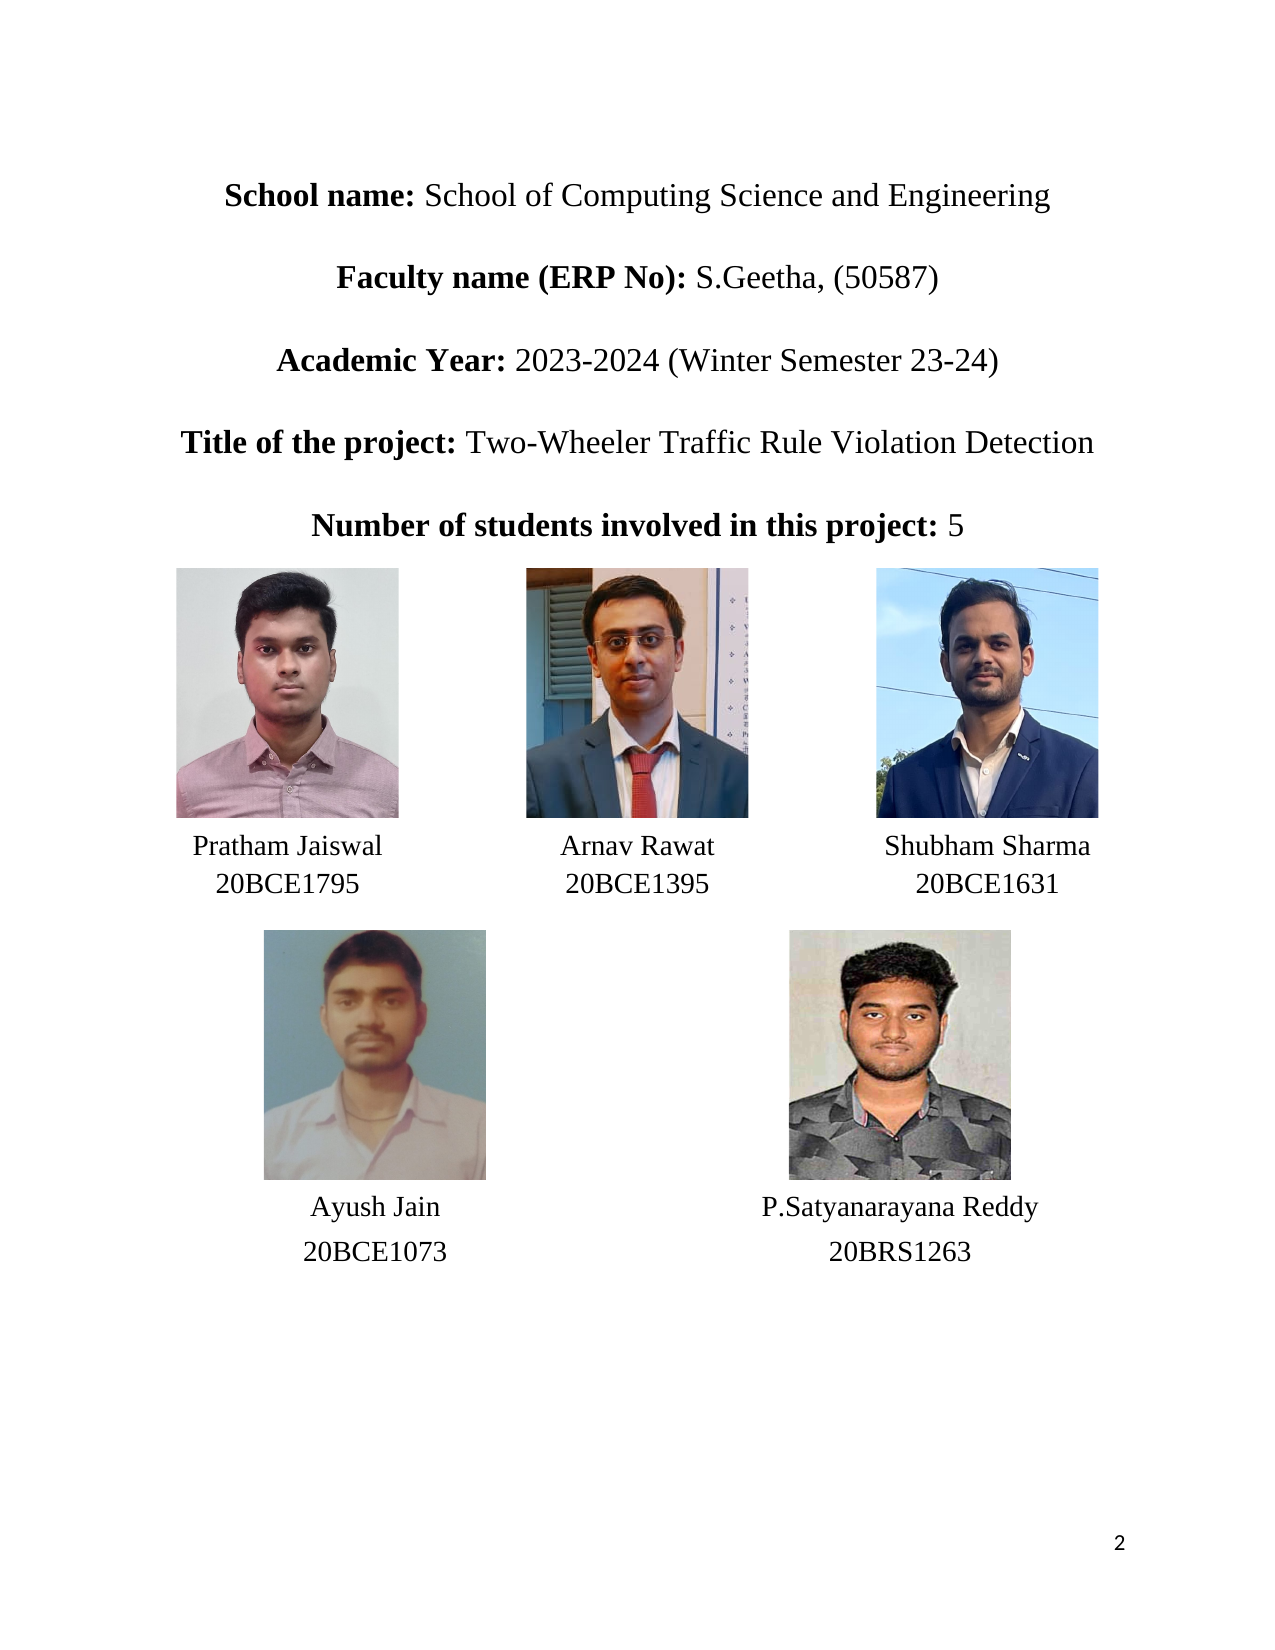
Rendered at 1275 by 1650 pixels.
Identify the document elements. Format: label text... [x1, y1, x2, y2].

text Shubham Sharma 20BCE1631 [850, 828, 1125, 900]
text School name: School of Computing Science and Engineering [150, 175, 1125, 213]
text Number of students involved in this project: 5 [150, 505, 1125, 543]
picture [176, 568, 399, 818]
picture [788, 930, 1011, 1180]
text Arnav Rawat 20BCE1395 [500, 828, 775, 900]
text Ayush Jain [150, 1189, 600, 1223]
text Faculty name (ERP No): S.Geetha, (50587) [150, 257, 1125, 296]
picture [526, 568, 749, 818]
picture [263, 930, 486, 1180]
text Pratham Jaiswal 20BCE1795 [150, 828, 425, 900]
text Academic Year: 2023-2024 (Winter Semester 23-24) [150, 340, 1125, 378]
picture [876, 568, 1099, 818]
text P.Satyanarayana Reddy [675, 1189, 1125, 1223]
text 20BRS1263 [675, 1234, 1125, 1268]
text Title of the project: Two-Wheeler Traffic Rule Violation Detection [150, 422, 1125, 461]
text 20BCE1073 [150, 1234, 600, 1268]
